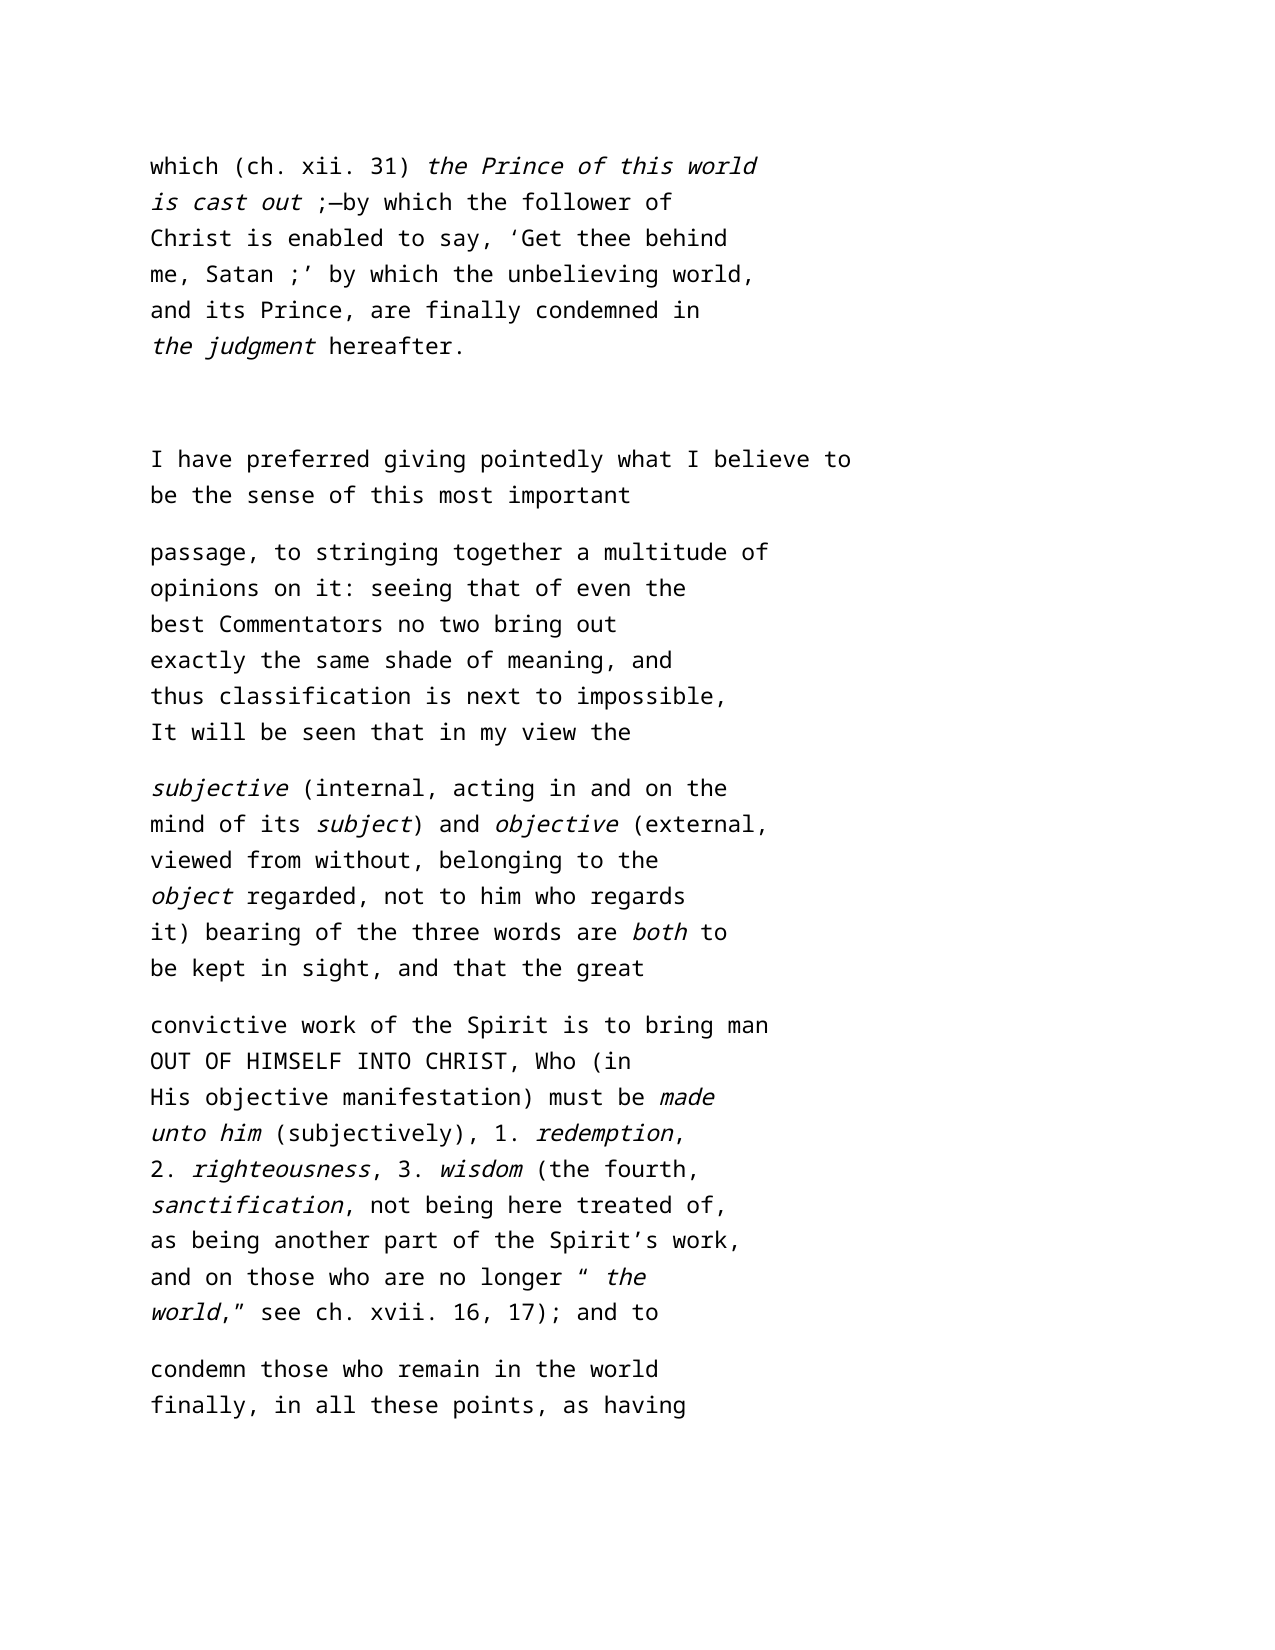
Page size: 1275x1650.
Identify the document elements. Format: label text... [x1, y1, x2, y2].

text passage, to stringing together a multitude of opinions on it: seeing that of even the best Commentators no two bring out exactly the same shade of meaning, and thus classification is next to impossible, It will be seen that in my view the [150, 536, 1125, 747]
text subjective (internal, acting in and on the mind of its subject) and objective (external, viewed from without, belonging to the object regarded, not to him who regards it) bearing of the three words are both to be kept in sight, and that the great [150, 772, 1125, 983]
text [150, 150, 1125, 361]
text condemn those who remain in the world finally, in all these points, as having [150, 1353, 1125, 1420]
text I have preferred giving pointedly what I believe to be the sense of this most important [150, 443, 1125, 510]
text convictive work of the Spirit is to bring man OUT OF HIMSELF INTO CHRIST, Who (in His objective manifestation) must be made unto him (subjectively), 1. redemption, 2. righteousness, 3. wisdom (the fourth, sanctification, not being here treated of, as being another part of the Spirit’s work, and on those who are no longer “ the world,” see ch. xvii. 16, 17); and to [150, 1009, 1125, 1328]
